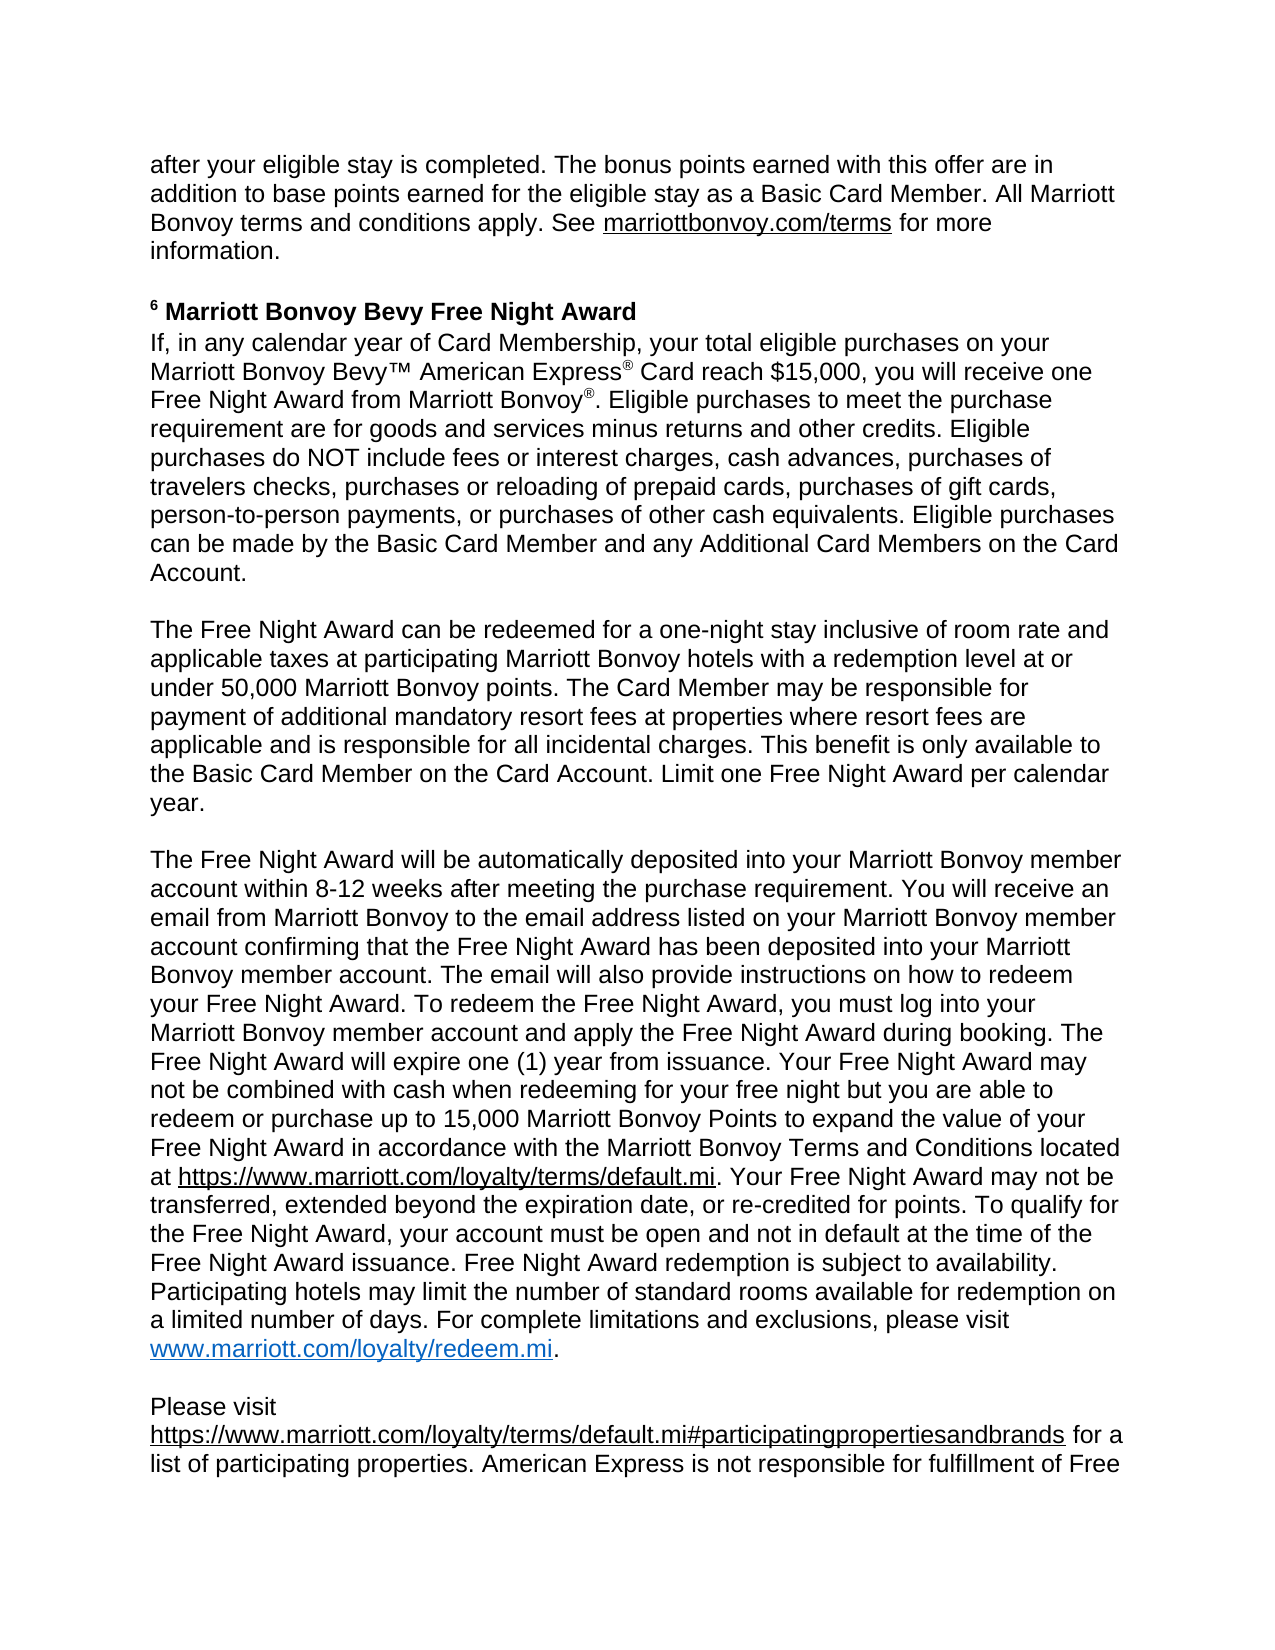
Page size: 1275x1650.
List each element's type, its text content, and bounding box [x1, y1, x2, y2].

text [150, 1363, 1125, 1478]
text The Free Night Award will be automatically deposited into your Marriott Bonvoy member account within 8-12 weeks after meeting the purchase requirement. You will receive an email from Marriott Bonvoy to the email address listed on your Marriott Bonvoy member account confirming that the Free Night Award has been deposited into your Marriott Bonvoy member account. The email will also provide instructions on how to redeem your Free Night Award. To redeem the Free Night Award, you must log into your Marriott Bonvoy member account and apply the Free Night Award during booking. The Free Night Award will expire one (1) year from issuance. Your Free Night Award may not be combined with cash when redeeming for your free night but you are able to redeem or purchase up to 15,000 Marriott Bonvoy Points to expand the value of your Free Night Award in accordance with the Marriott Bonvoy Terms and Conditions located at https://www.marriott.com/loyalty/terms/default.mi. Your Free Night Award may not be transferred, extended beyond the expiration date, or re-credited for points. To qualify for the Free Night Award, your account must be open and not in default at the time of the Free Night Award issuance. Free Night Award redemption is subject to availability. Participating hotels may limit the number of standard rooms available for redemption on a limited number of days. For complete limitations and exclusions, please visit www.marriott.com/loyalty/redeem.mi. [150, 817, 1125, 1363]
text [150, 150, 1125, 265]
text If, in any calendar year of Card Membership, your total eligible purchases on your Marriott Bonvoy Bevy™ American Express® Card reach $15,000, you will receive one Free Night Award from Marriott Bonvoy®. Eligible purchases to meet the purchase requirement are for goods and services minus returns and other credits. Eligible purchases do NOT include fees or interest charges, cash advances, purchases of travelers checks, purchases or reloading of prepaid cards, purchases of gift cards, person-to-person payments, or purchases of other cash equivalents. Eligible purchases can be made by the Basic Card Member and any Additional Card Members on the Card Account. [150, 328, 1125, 587]
text The Free Night Award can be redeemed for a one-night stay inclusive of room rate and applicable taxes at participating Marriott Bonvoy hotels with a redemption level at or under 50,000 Marriott Bonvoy points. The Card Member may be responsible for payment of additional mandatory resort fees at properties where resort fees are applicable and is responsible for all incidental charges. This benefit is only available to the Basic Card Member on the Card Account. Limit one Free Night Award per calendar year. [150, 587, 1125, 817]
text 6 Marriott Bonvoy Bevy Free Night Award [150, 265, 1125, 328]
